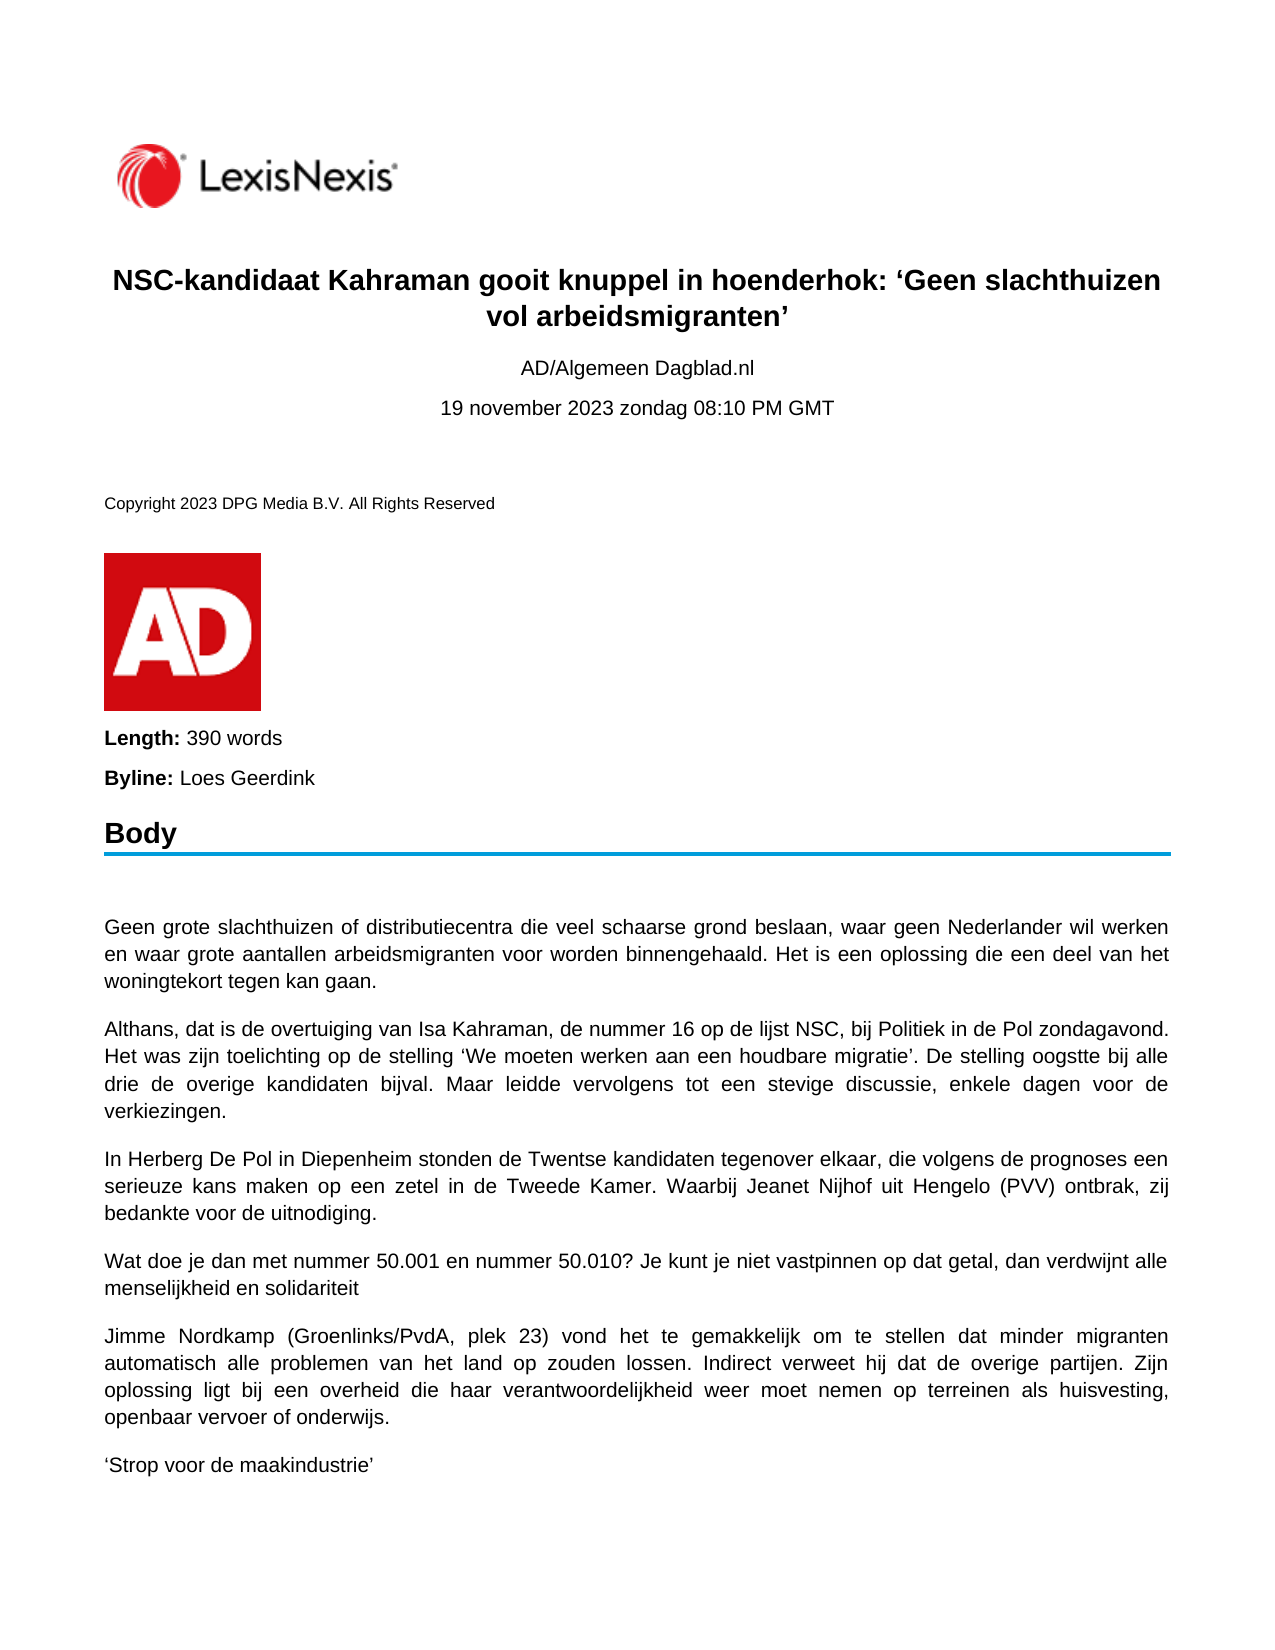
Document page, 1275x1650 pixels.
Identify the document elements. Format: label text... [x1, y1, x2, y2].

text ‘Strop voor de maakindustrie’ [104, 1449, 1171, 1477]
text Copyright 2023 DPG Media B.V. All Rights Reserved [104, 461, 1171, 513]
text Body [104, 814, 1171, 850]
picture [104, 553, 261, 711]
text AD/Algemeen Dagblad.nl [104, 353, 1171, 380]
text Length: 390 words [104, 723, 1171, 750]
text Althans, dat is de overtuiging van Isa Kahraman, de nummer 16 op de lijst NSC, bij Politiek in de Pol zondagavond. Het was zijn toelichting op de stelling ‘We moeten werken aan een houdbare migratie’. De stelling oogstte bij alle drie de overige kandidaten bijval. Maar leidde vervolgens tot een stevige discussie, enkele dagen voor de verkiezingen. [104, 1014, 1171, 1122]
text Wat doe je dan met nummer 50.001 en nummer 50.010? Je kunt je niet vastpinnen op dat getal, dan verdwijnt alle menselijkheid en solidariteit [104, 1245, 1171, 1299]
text Geen grote slachthuizen of distributiecentra die veel schaarse grond beslaan, waar geen Nederlander wil werken en waar grote aantallen arbeidsmigranten voor worden binnengehaald. Het is een oplossing die een deel van het woningtekort tegen kan gaan. [104, 912, 1171, 993]
picture [104, 144, 412, 208]
text Byline: Loes Geerdink [104, 762, 1171, 789]
subtitle NSC-kandidaat Kahraman gooit knuppel in hoenderhok: ‘Geen slachthuizen vol arbeidsmigranten’ [104, 261, 1171, 332]
text Jimme Nordkamp (Groenlinks/PvdA, plek 23) vond het te gemakkelijk om te stellen dat minder migranten automatisch alle problemen van het land op zouden lossen. Indirect verweet hij dat de overige partijen. Zijn oplossing ligt bij een overheid die haar verantwoordelijkheid weer moet nemen op terreinen als huisvesting, openbaar vervoer of onderwijs. [104, 1320, 1171, 1429]
text 19 november 2023 zondag 08:10 PM GMT [104, 393, 1171, 420]
text In Herberg De Pol in Diepenheim stonden de Twentse kandidaten tegenover elkaar, die volgens de prognoses een serieuze kans maken op een zetel in de Tweede Kamer. Waarbij Jeanet Nijhof uit Hengelo (PVV) ontbrak, zij bedankte voor de uitnodiging. [104, 1143, 1171, 1224]
